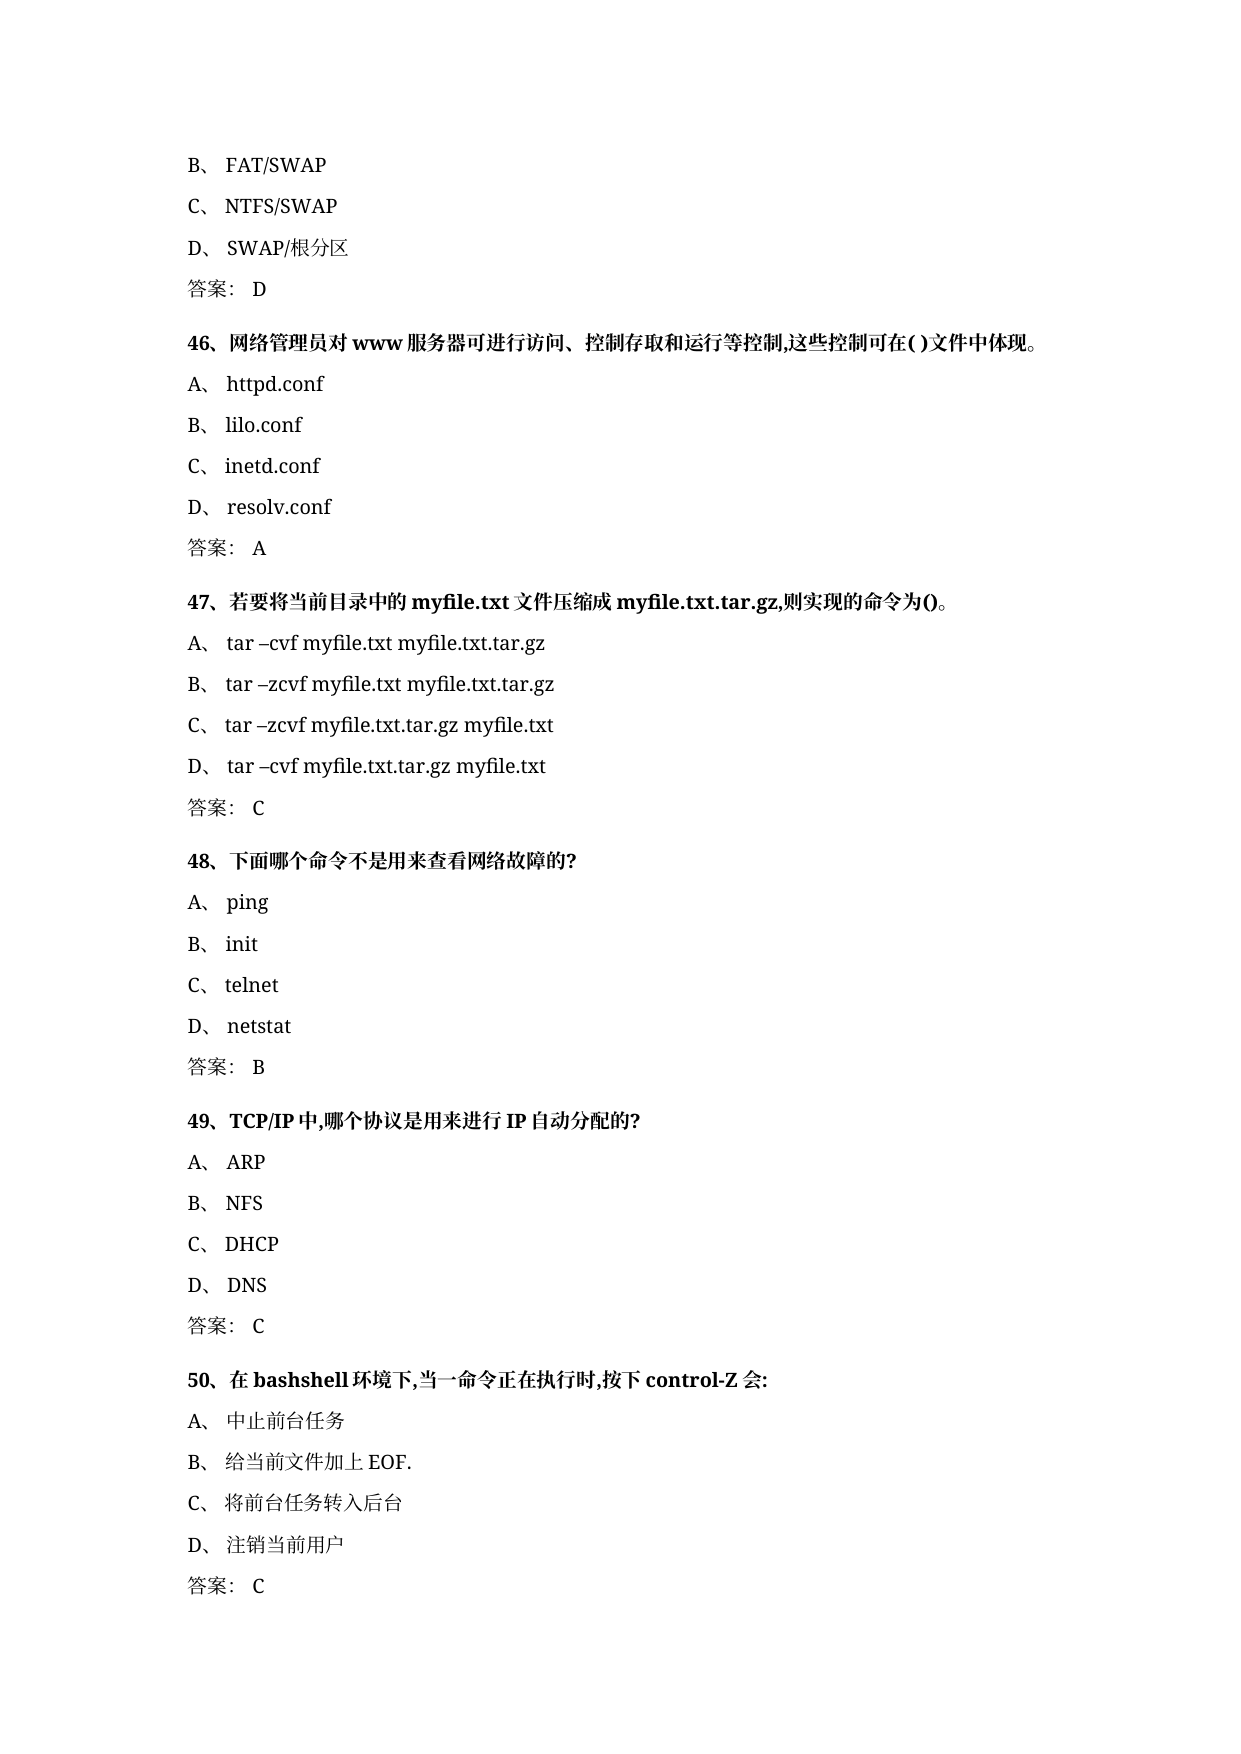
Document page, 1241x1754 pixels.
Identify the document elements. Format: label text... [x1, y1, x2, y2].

text 47、若要将当前目录中的myfile.txt文件压缩成myfile.txt.tar.gz,则实现的命令为()。 [187, 586, 1053, 615]
text B、 lilo.conf [187, 409, 1053, 438]
text A、 ping [187, 887, 1053, 916]
text 答案： C [187, 1311, 1053, 1339]
text A、 中止前台任务 [187, 1406, 1053, 1434]
text C、 telnet [187, 969, 1053, 998]
text 46、网络管理员对www服务器可进行访问、控制存取和运行等控制,这些控制可在( )文件中体现。 [187, 327, 1053, 356]
text 48、下面哪个命令不是用来查看网络故障的? [187, 846, 1053, 874]
text C、 DHCP [187, 1229, 1053, 1257]
text 答案： C [187, 792, 1053, 821]
text 答案： C [187, 1570, 1053, 1599]
text A、 httpd.conf [187, 368, 1053, 397]
text D、 SWAP/根分区 [187, 232, 1053, 261]
text C、 inetd.conf [187, 451, 1053, 479]
text C、 NTFS/SWAP [187, 191, 1053, 220]
text A、 tar –cvf myfile.txt myfile.txt.tar.gz [187, 628, 1053, 656]
text D、 netstat [187, 1010, 1053, 1039]
text D、 tar –cvf myfile.txt.tar.gz myfile.txt [187, 751, 1053, 780]
text B、 tar –zcvf myfile.txt myfile.txt.tar.gz [187, 669, 1053, 697]
text C、 tar –zcvf myfile.txt.tar.gz myfile.txt [187, 710, 1053, 738]
text 49、TCP/IP中,哪个协议是用来进行IP自动分配的? [187, 1105, 1053, 1134]
text 答案： B [187, 1052, 1053, 1080]
text B、 FAT/SWAP [187, 150, 1053, 179]
text 50、在bashshell环境下,当一命令正在执行时,按下control-Z会: [187, 1364, 1053, 1393]
text A、 ARP [187, 1146, 1053, 1175]
text 答案： D [187, 273, 1053, 302]
text C、 将前台任务转入后台 [187, 1488, 1053, 1517]
text D、 resolv.conf [187, 492, 1053, 520]
text D、 DNS [187, 1270, 1053, 1298]
text B、 init [187, 928, 1053, 957]
text 答案： A [187, 533, 1053, 561]
text D、 注销当前用户 [187, 1529, 1053, 1558]
text B、 给当前文件加上EOF. [187, 1447, 1053, 1476]
text B、 NFS [187, 1187, 1053, 1216]
